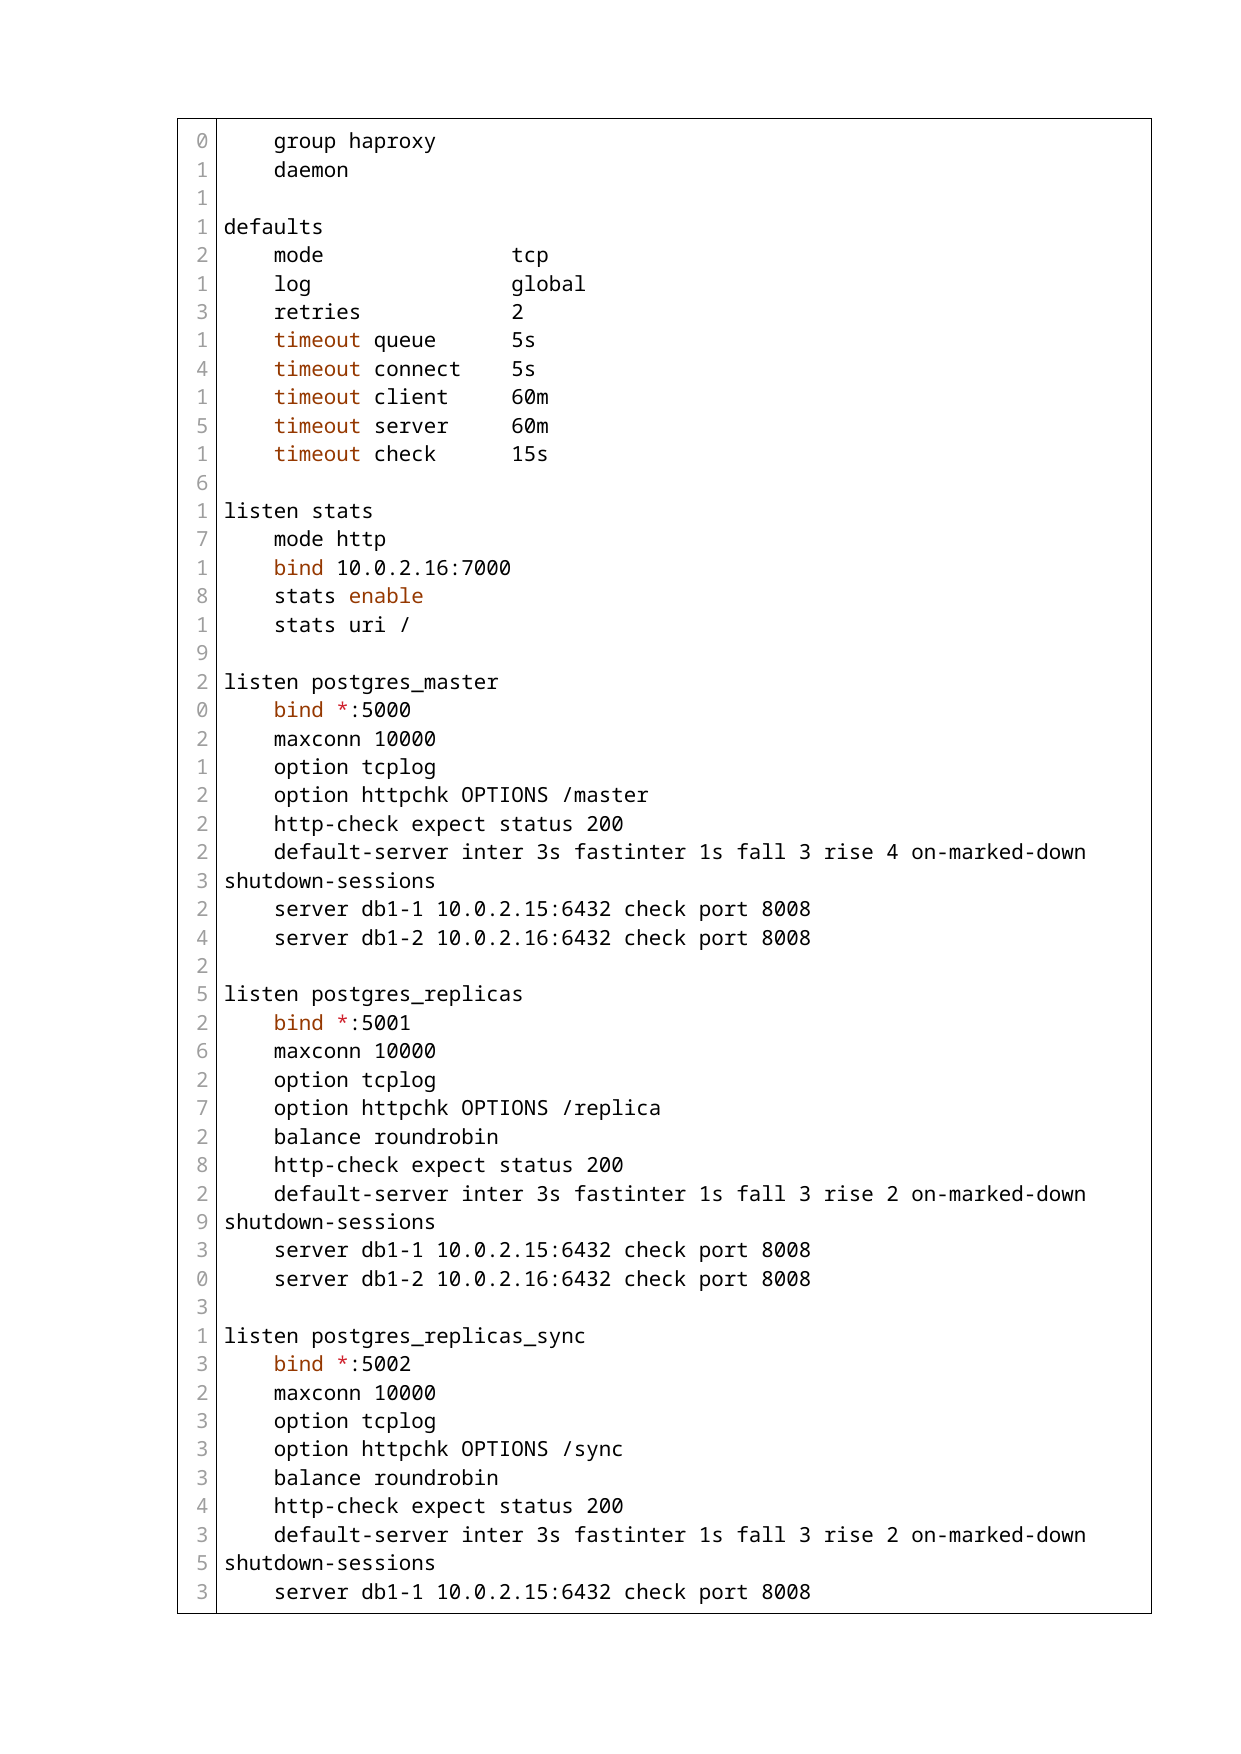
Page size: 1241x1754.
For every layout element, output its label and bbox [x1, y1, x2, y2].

table_header [178, 119, 216, 1613]
table_header [217, 119, 1151, 1613]
